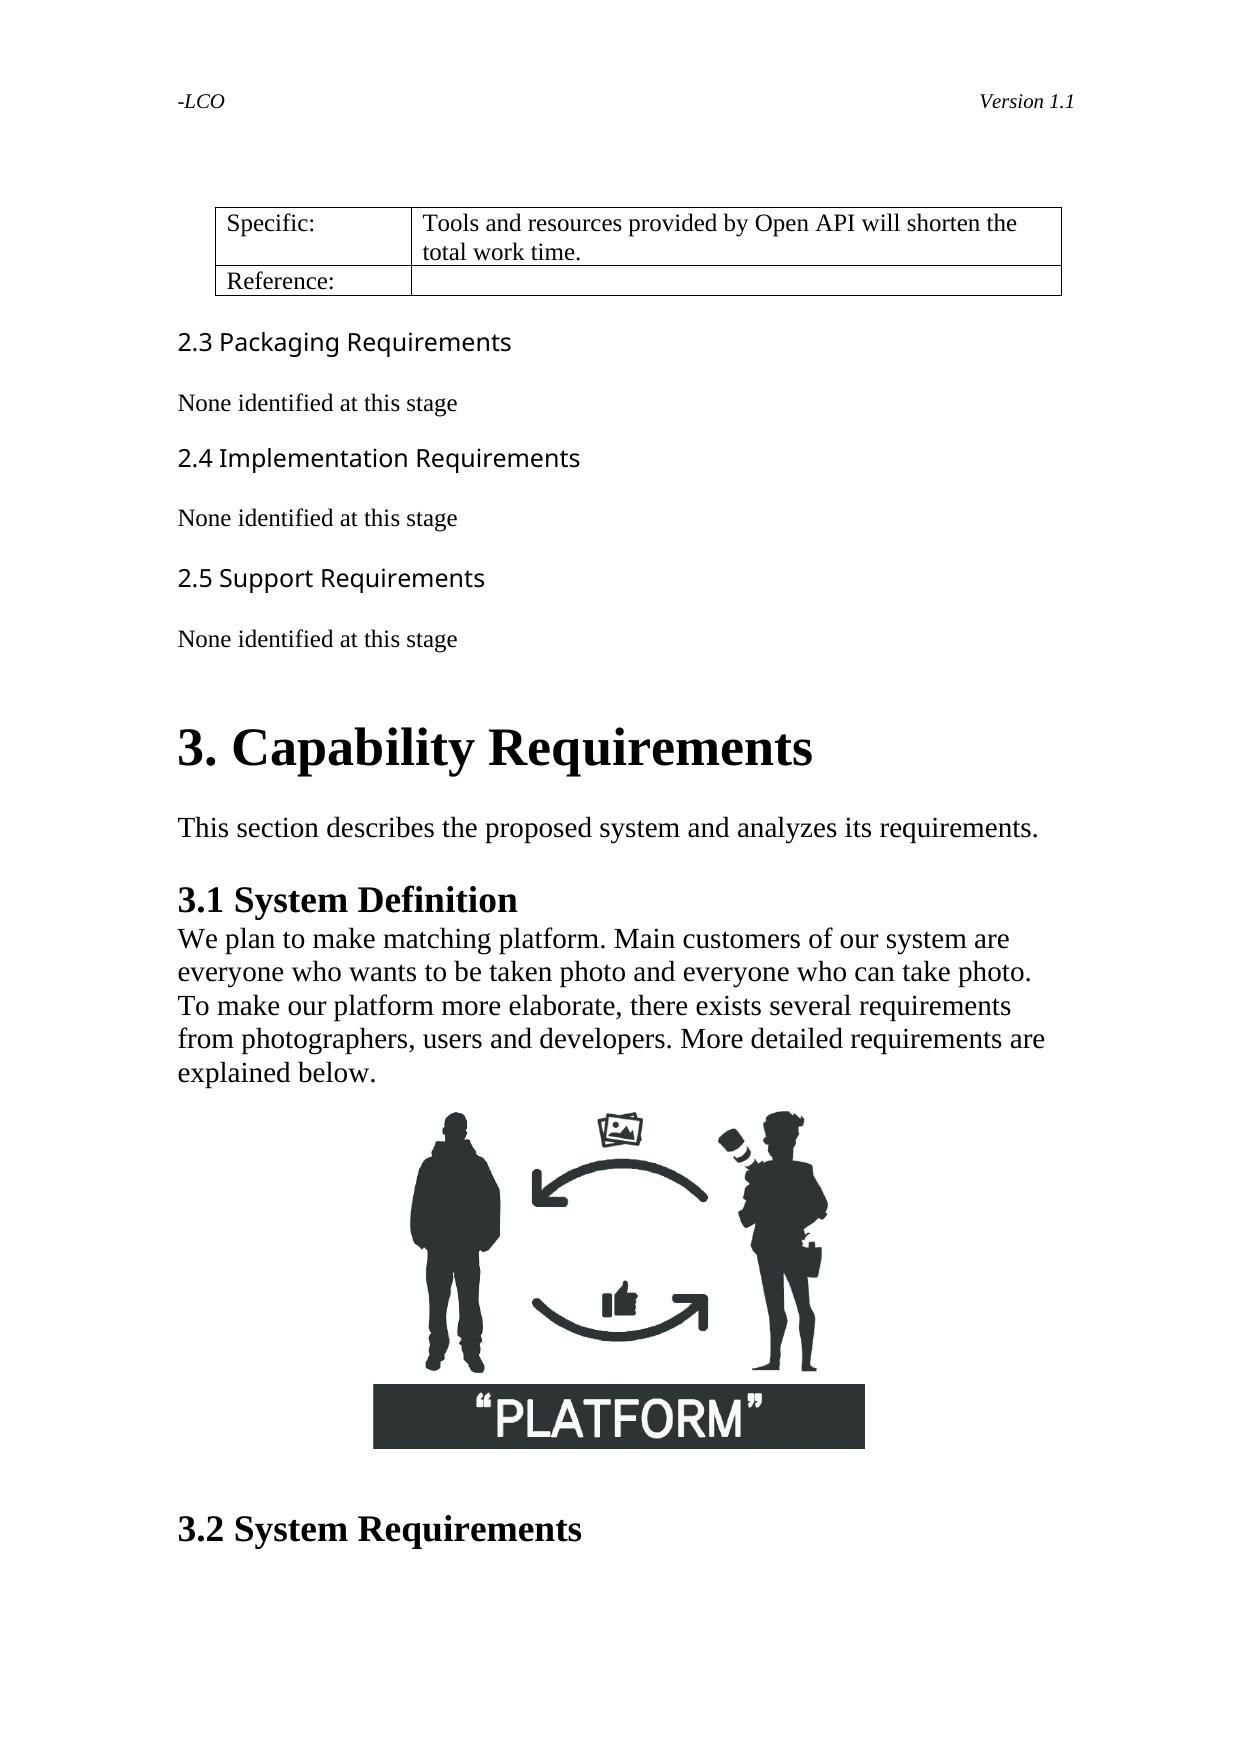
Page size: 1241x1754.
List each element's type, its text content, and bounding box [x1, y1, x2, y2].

table_cell Specific: [216, 208, 411, 265]
table_cell Tools and resources provided by Open API will shorten the total work time. [412, 208, 1061, 265]
subtitle 2.4 Implementation Requirements [177, 441, 1063, 474]
text None identified at this stage [177, 388, 1063, 416]
text This section describes the proposed system and analyzes its requirements. [177, 811, 1063, 844]
table_cell [412, 266, 1061, 295]
text 3.2 System Requirements [177, 1507, 1063, 1550]
text None identified at this stage [177, 624, 1063, 652]
text None identified at this stage [177, 503, 1063, 532]
picture [319, 1088, 921, 1473]
subtitle 2.3 Packaging Requirements [177, 325, 1063, 359]
text 3. Capability Requirements [177, 715, 1063, 777]
subtitle 2.5 Support Requirements [177, 561, 1063, 595]
text 3.1 System Definition [177, 878, 1063, 921]
text We plan to make matching platform. Main customers of our system are everyone who wants to be taken photo and everyone who can take photo. To make our platform more elaborate, there exists several requirements from photographers, users and developers. More detailed requirements are explained below. [177, 921, 1063, 1088]
table_cell Reference: [216, 266, 411, 295]
